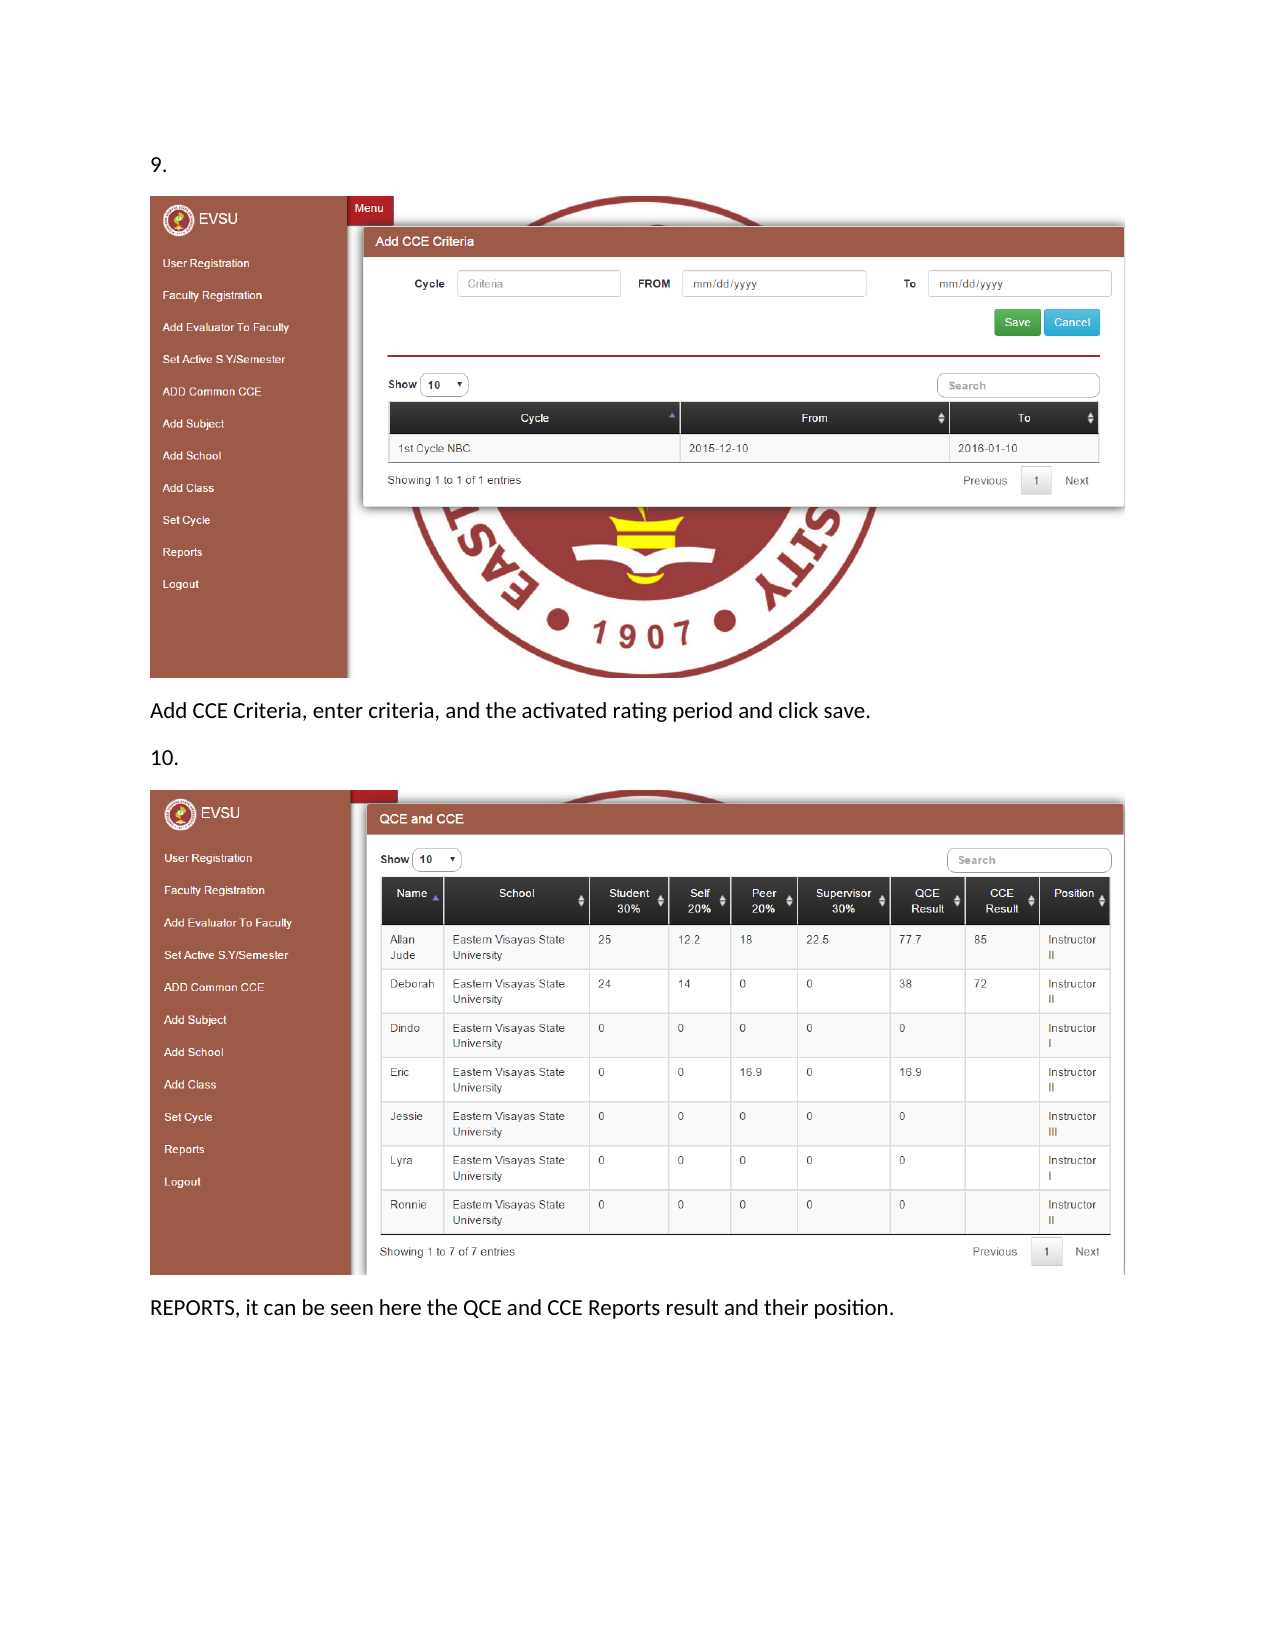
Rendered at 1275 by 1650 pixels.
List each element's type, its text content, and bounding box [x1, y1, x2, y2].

text REPORTS, it can be seen here the QCE and CCE Reports result and their position. [150, 1293, 1125, 1321]
text 9. [150, 150, 1125, 178]
text 10. [150, 743, 1125, 771]
picture [150, 196, 1125, 678]
picture [150, 790, 1125, 1275]
text Add CCE Criteria, enter criteria, and the activated rating period and click save. [150, 696, 1125, 724]
